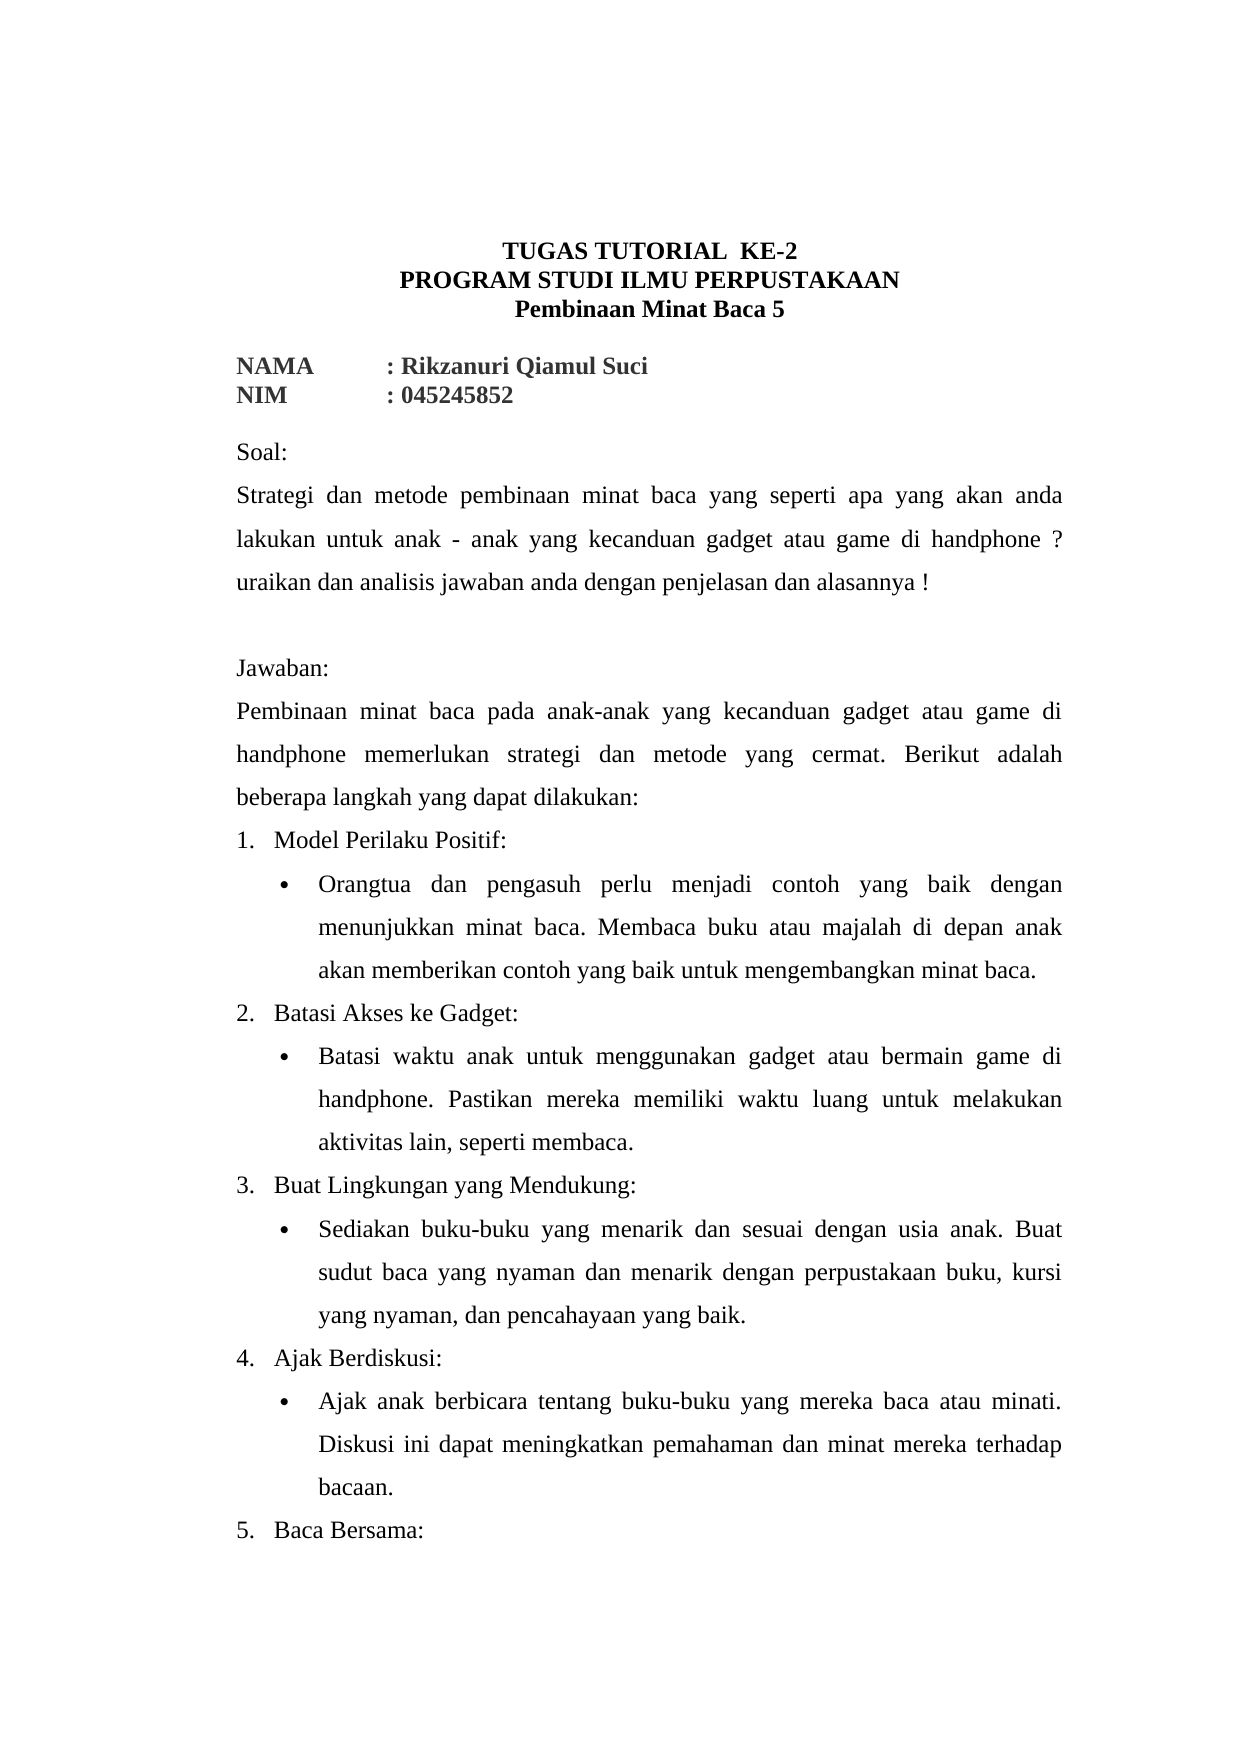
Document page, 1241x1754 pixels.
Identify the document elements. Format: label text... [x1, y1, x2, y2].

text Jawaban: [236, 653, 1063, 682]
list Buat Lingkungan yang Mendukung: [236, 1171, 1063, 1199]
text NIM : 045245852 [236, 380, 1063, 409]
text Soal: [236, 437, 1063, 466]
list Batasi Akses ke Gadget: [236, 998, 1063, 1027]
text Strategi dan metode pembinaan minat baca yang seperti apa yang akan anda lakukan untuk anak - anak yang kecanduan gadget atau game di handphone ? uraikan dan analisis jawaban anda dengan penjelasan dan alasannya ! [236, 481, 1063, 596]
list Baca Bersama: [236, 1516, 1063, 1544]
text PROGRAM STUDI ILMU PERPUSTAKAAN [236, 265, 1063, 294]
list Batasi waktu anak untuk menggunakan gadget atau bermain game di handphone. Pastikan mereka memiliki waktu luang untuk melakukan aktivitas lain, seperti membaca. [281, 1041, 1063, 1156]
list Ajak anak berbicara tentang buku-buku yang mereka baca atau minati. Diskusi ini dapat meningkatkan pemahaman dan minat mereka terhadap bacaan. [281, 1386, 1063, 1501]
text Pembinaan Minat Baca 5 [236, 294, 1063, 322]
list Ajak Berdiskusi: [236, 1343, 1063, 1372]
list Orangtua dan pengasuh perlu menjadi contoh yang baik dengan menunjukkan minat baca. Membaca buku atau majalah di depan anak akan memberikan contoh yang baik untuk mengembangkan minat baca. [281, 869, 1063, 984]
text Pembinaan minat baca pada anak-anak yang kecanduan gadget atau game di handphone memerlukan strategi dan metode yang cermat. Berikut adalah beberapa langkah yang dapat dilakukan: [236, 696, 1063, 811]
text TUGAS TUTORIAL KE-2 [236, 236, 1063, 265]
list Model Perilaku Positif: [236, 826, 1063, 854]
list Sediakan buku-buku yang menarik dan sesuai dengan usia anak. Buat sudut baca yang nyaman dan menarik dengan perpustakaan buku, kursi yang nyaman, dan pencahayaan yang baik. [281, 1214, 1063, 1329]
text NAMA : Rikzanuri Qiamul Suci [236, 351, 1063, 380]
